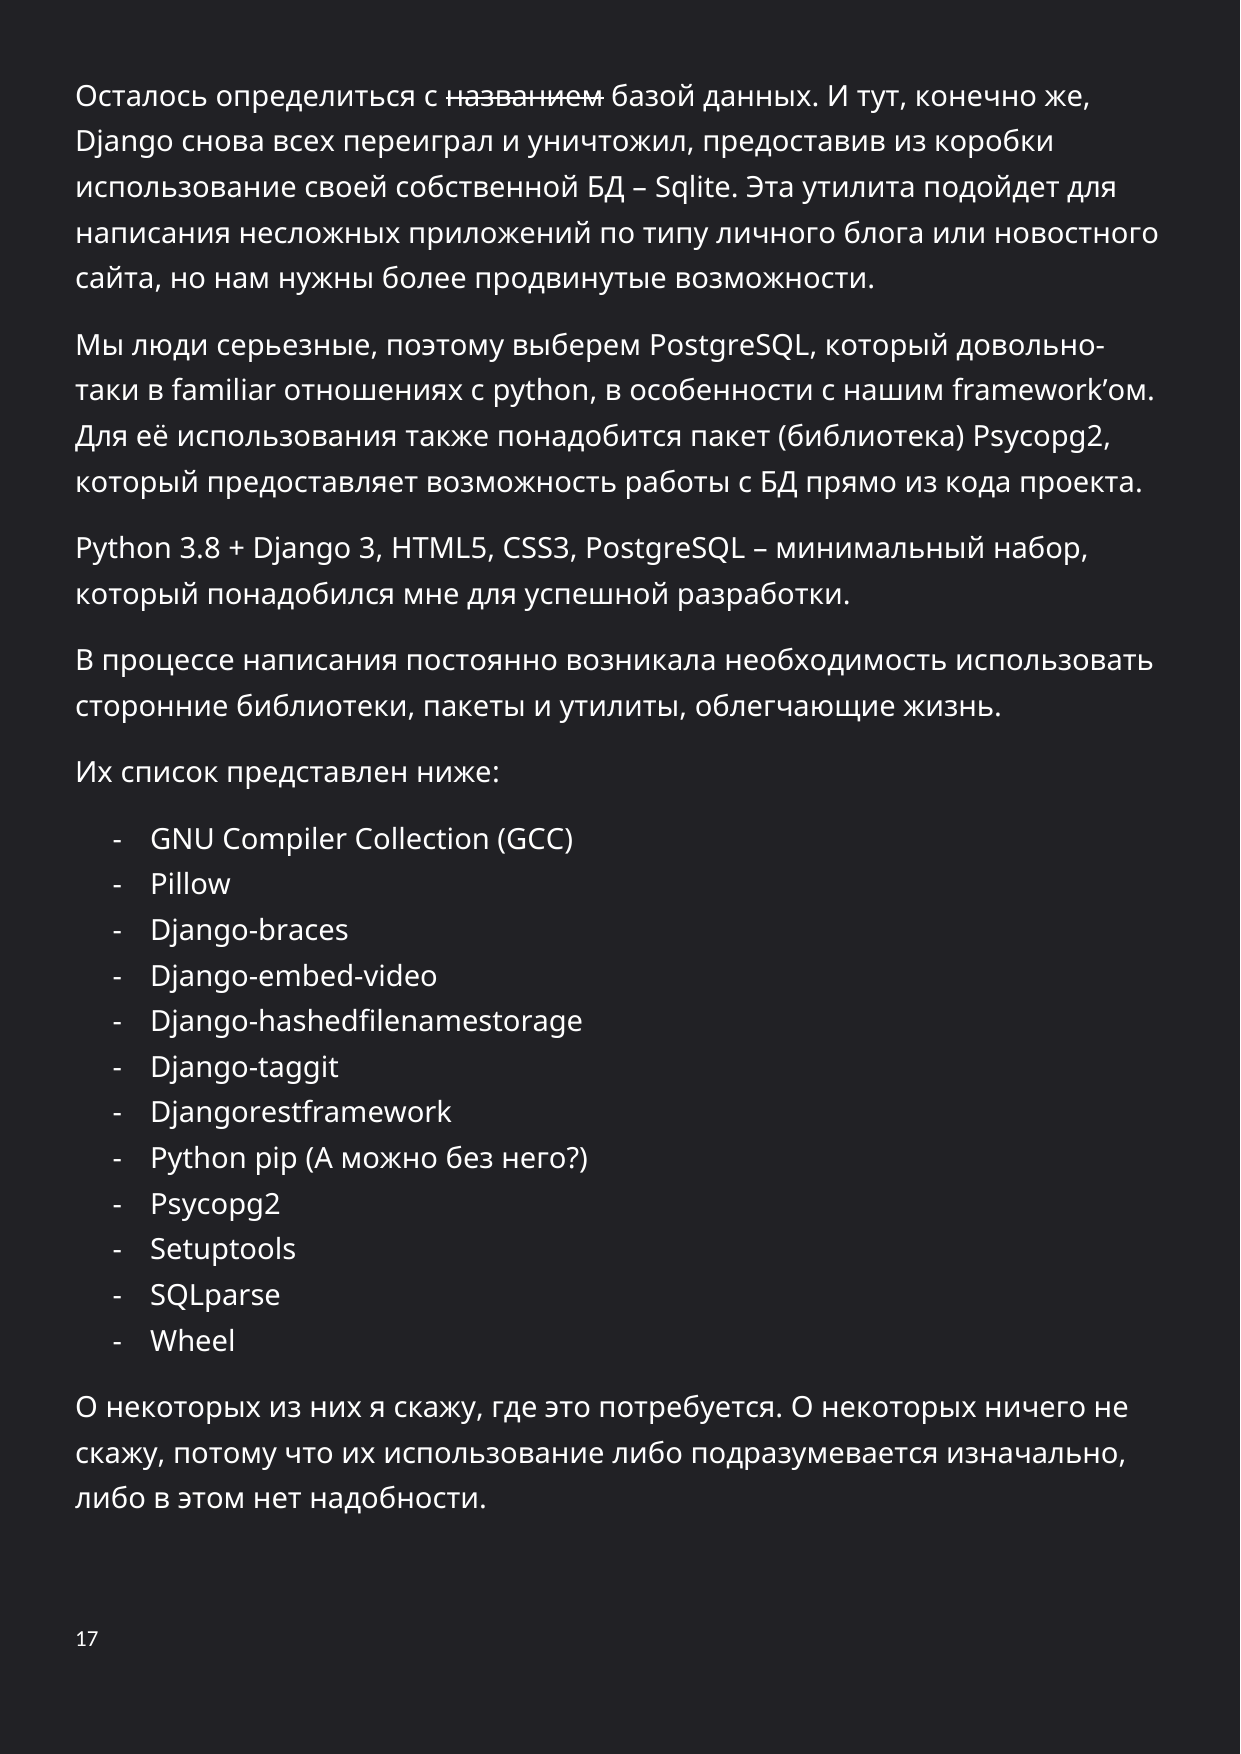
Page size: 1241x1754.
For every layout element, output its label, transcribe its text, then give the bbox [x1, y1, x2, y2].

list Django-hashedfilenamestorage [112, 1000, 1165, 1040]
list Pillow [112, 863, 1165, 903]
text Python 3.8 + Django 3, HTML5, CSS3, PostgreSQL – минимальный набор, который понадобился мне для успешной разработки. [75, 527, 1165, 613]
text Их список представлен ниже: [75, 751, 1165, 791]
list Psycopg2 [112, 1183, 1165, 1223]
list Django-embed-video [112, 955, 1165, 994]
list GNU Compiler Collection (GCC) [112, 818, 1165, 858]
text Мы люди серьезные, поэтому выберем PostgreSQL, который довольно-таки в familiar отношениях с python, в особенности с нашим framework’ом. Для её использования также понадобится пакет (библиотека) Psycopg2, который предоставляет возможность работы с БД прямо из кода проекта. [75, 324, 1165, 501]
list Python pip (А можно без него?) [112, 1137, 1165, 1177]
list SQLparse [112, 1274, 1165, 1314]
list Setuptools [112, 1228, 1165, 1268]
list Djangorestframework [112, 1092, 1165, 1131]
text О некоторых из них я скажу, где это потребуется. О некоторых ничего не скажу, потому что их использование либо подразумевается изначально, либо в этом нет надобности. [75, 1386, 1165, 1517]
text В процессе написания постоянно возникала необходимость использовать сторонние библиотеки, пакеты и утилиты, облегчающие жизнь. [75, 639, 1165, 725]
list Wheel [112, 1320, 1165, 1359]
list Django-taggit [112, 1046, 1165, 1086]
list Django-braces [112, 909, 1165, 949]
text Осталось определиться с названием базой данных. И тут, конечно же, Django снова всех переиграл и уничтожил, предоставив из коробки использование своей собственной БД – Sqlite. Эта утилита подойдет для написания несложных приложений по типу личного блога или новостного сайта, но нам нужны более продвинутые возможности. [75, 75, 1165, 297]
